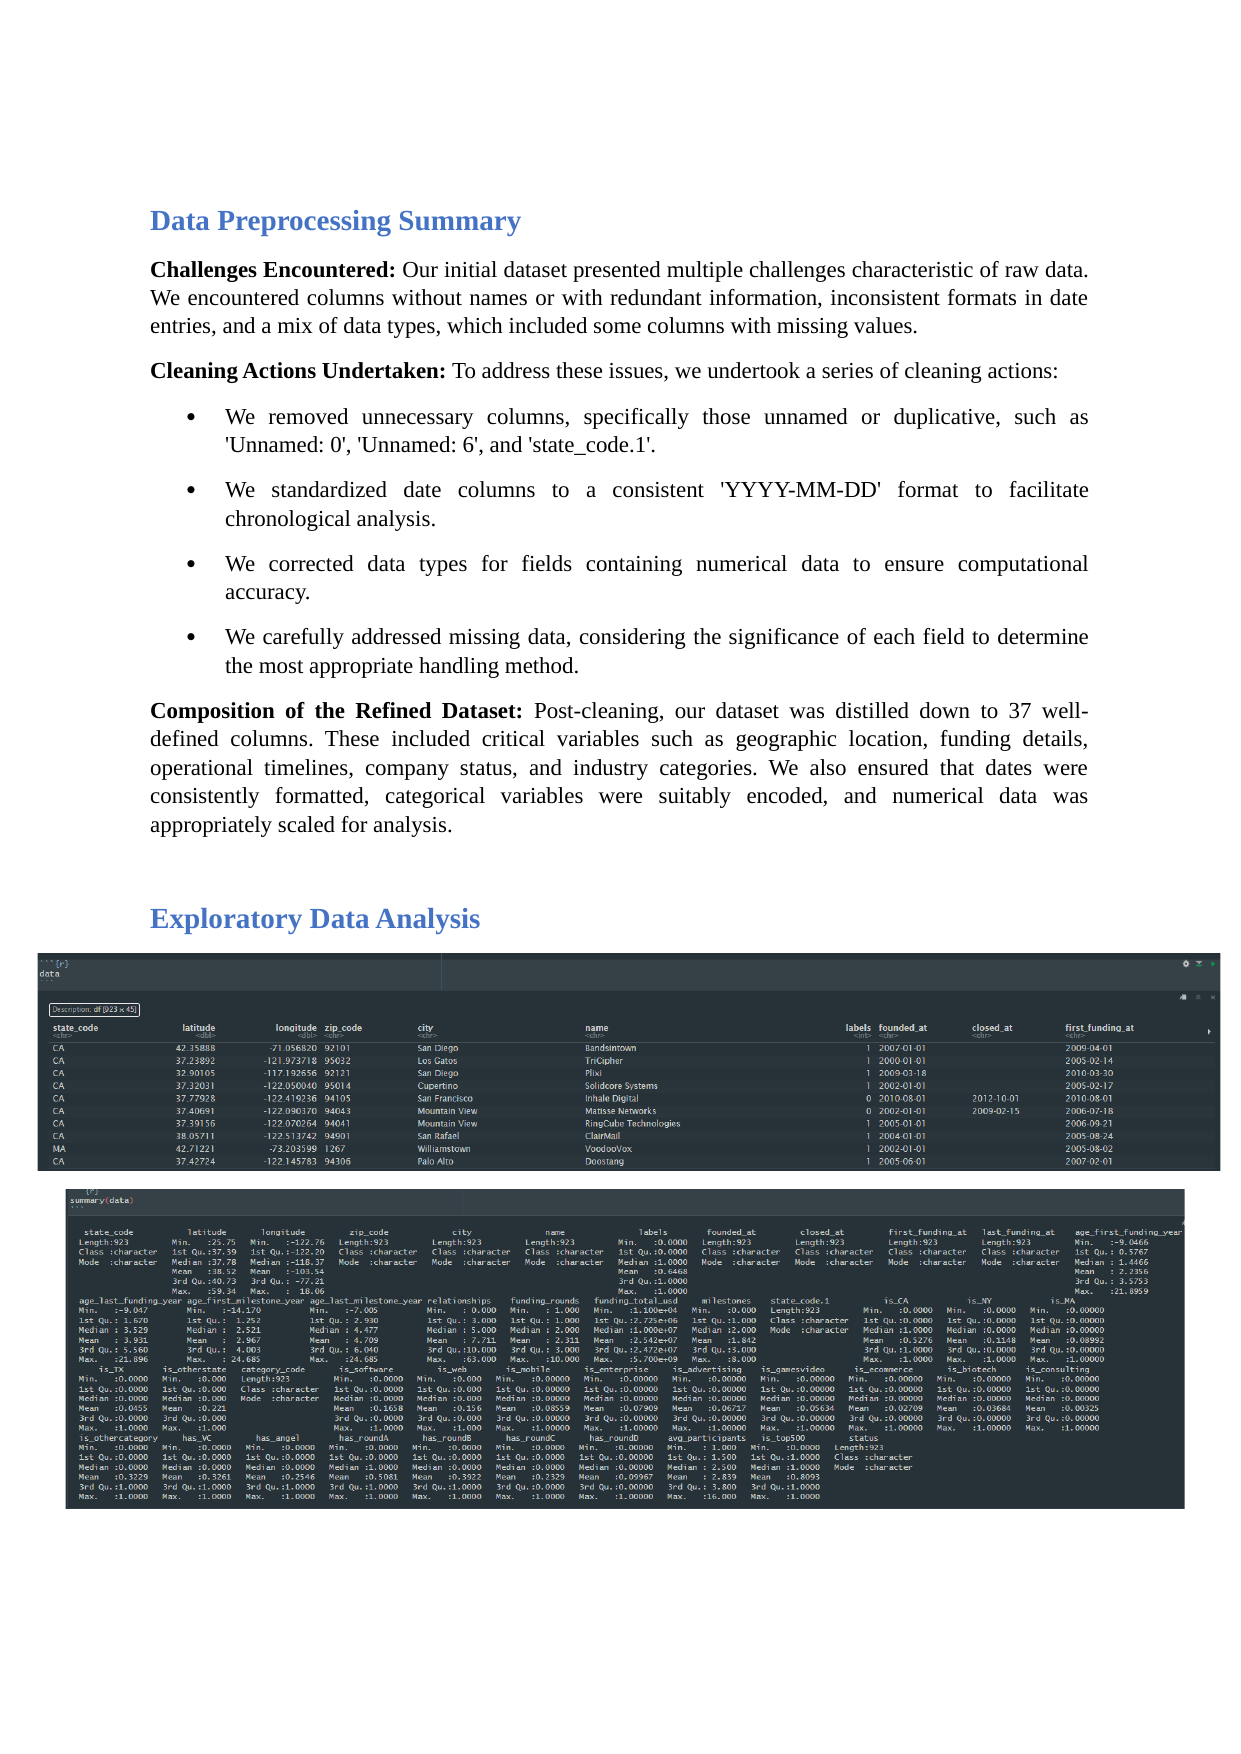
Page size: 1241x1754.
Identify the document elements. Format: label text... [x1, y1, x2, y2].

text Exploratory Data Analysis [150, 901, 1090, 934]
list We standardized date columns to a consistent 'YYYY-MM-DD' format to facilitate chronological analysis. [187, 476, 1090, 531]
picture [65, 1189, 1185, 1509]
list We removed unnecessary columns, specifically those unnamed or duplicative, such as 'Unnamed: 0', 'Unnamed: 6', and 'state_code.1'. [187, 403, 1090, 457]
text Composition of the Refined Dataset: Post-cleaning, our dataset was distilled down to 37 well-defined columns. These included critical variables such as geographic location, funding details, operational timelines, company status, and industry categories. We also ensured that dates were consistently formatted, categorical variables were suitably encoded, and numerical data was appropriately scaled for analysis. [150, 697, 1090, 837]
list We carefully addressed missing data, considering the significance of each field to determine the most appropriate handling method. [187, 623, 1090, 678]
list We corrected data types for fields containing numerical data to ensure computational accuracy. [187, 550, 1090, 604]
text Challenges Encountered: Our initial dataset presented multiple challenges characteristic of raw data. We encountered columns without names or with redundant information, inconsistent formats in date entries, and a mix of data types, which included some columns with missing values. [150, 256, 1090, 339]
text Data Preprocessing Summary [150, 203, 1090, 236]
text Cleaning Actions Undertaken: To address these issues, we undertook a series of cleaning actions: [150, 358, 1090, 384]
picture [37, 953, 1221, 1171]
